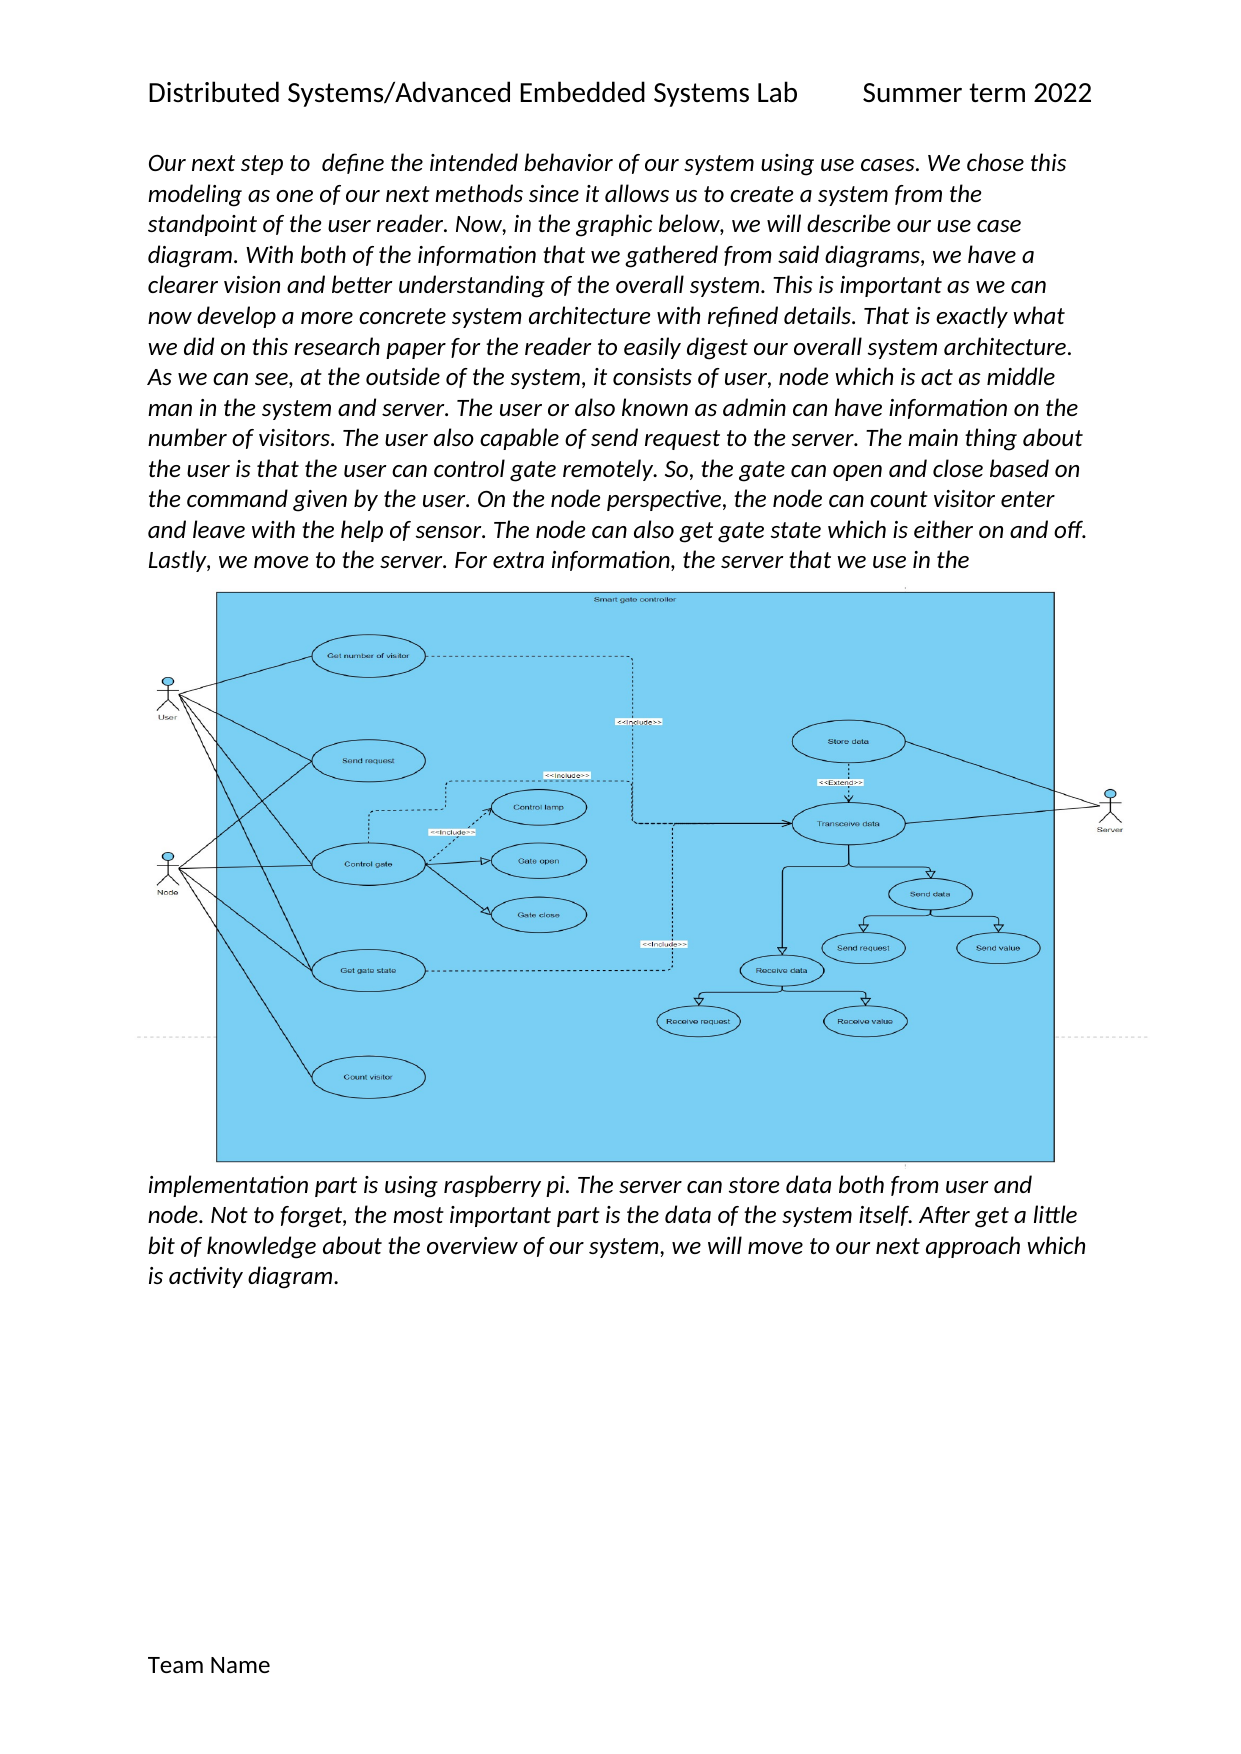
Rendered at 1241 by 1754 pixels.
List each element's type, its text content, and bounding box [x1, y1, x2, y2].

text Our next step to define the intended behavior of our system using use cases. We chose this modeling as one of our next methods since it allows us to create a system from the standpoint of the user reader. Now, in the graphic below, we will describe our use case diagram. With both of the information that we gathered from said diagrams, we have a clearer vision and better understanding of the overall system. This is important as we can now develop a more concrete system architecture with refined details. That is exactly what we did on this research paper for the reader to easily digest our overall system architecture. [148, 148, 1093, 361]
text As we can see, at the outside of the system, it consists of user, node which is act as middle man in the system and server. The user or also known as admin can have information on the number of visitors. The user also capable of send request to the server. The main thing about the user is that the user can control gate remotely. So, the gate can open and close based on the command given by the user. On the node perspective, the node can count visitor enter and leave with the help of sensor. The node can also get gate state which is either on and off. Lastly, we move to the server. For extra information, the server that we use in the implementation part is using raspberry pi. The server can store data both from user and node. Not to forget, the most important part is the data of the system itself. After get a little bit of knowledge about the overview of our system, we will move to our next approach which is activity diagram. [148, 361, 1093, 585]
picture [134, 585, 1150, 1169]
text As we can see, at the outside of the system, it consists of user, node which is act as middle man in the system and server. The user or also known as admin can have information on the number of visitors. The user also capable of send request to the server. The main thing about the user is that the user can control gate remotely. So, the gate can open and close based on the command given by the user. On the node perspective, the node can count visitor enter and leave with the help of sensor. The node can also get gate state which is either on and off. Lastly, we move to the server. For extra information, the server that we use in the implementation part is using raspberry pi. The server can store data both from user and node. Not to forget, the most important part is the data of the system itself. After get a little bit of knowledge about the overview of our system, we will move to our next approach which is activity diagram. [148, 1169, 1093, 1291]
